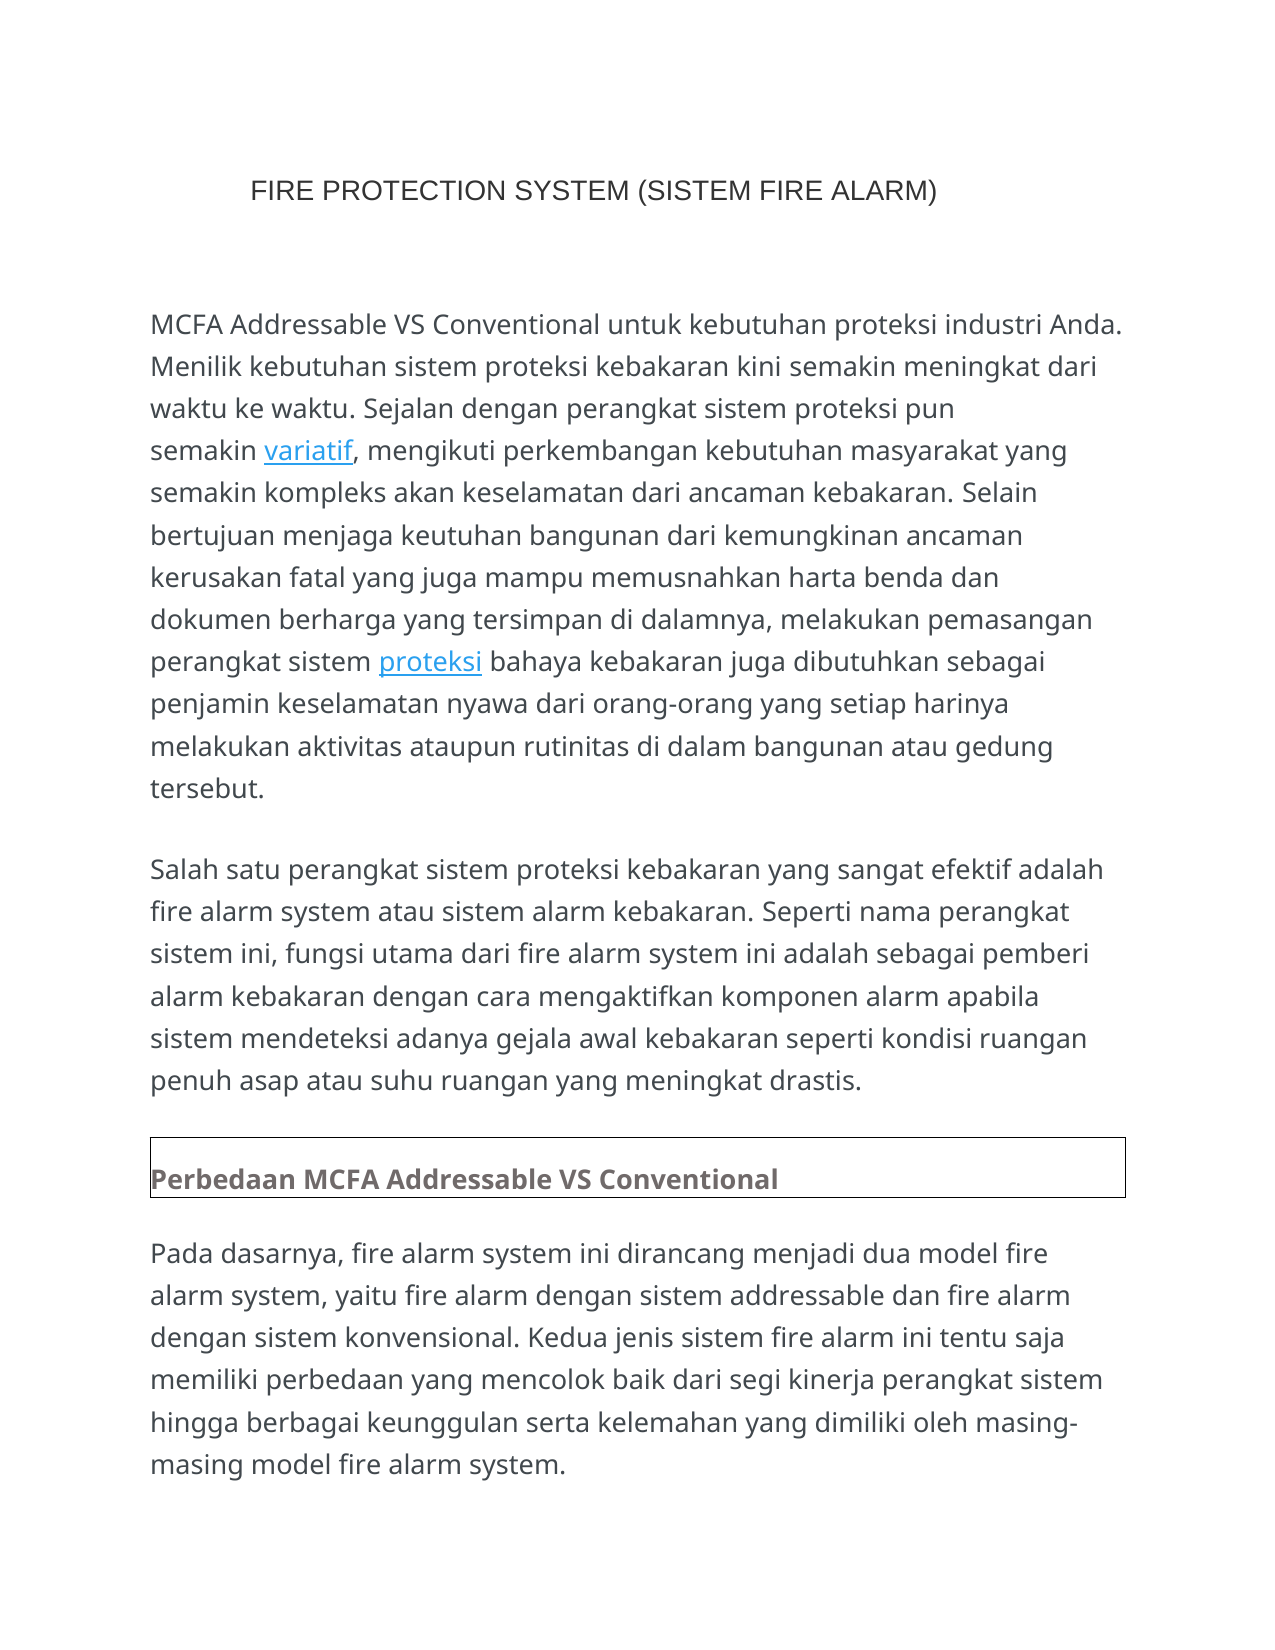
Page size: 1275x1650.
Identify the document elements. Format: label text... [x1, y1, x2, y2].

subtitle FIRE PROTECTION SYSTEM (SISTEM FIRE ALARM) [150, 150, 1125, 206]
text Salah satu perangkat sistem proteksi kebakaran yang sangat efektif adalah fire alarm system atau sistem alarm kebakaran. Seperti nama perangkat sistem ini, fungsi utama dari fire alarm system ini adalah sebagai pemberi alarm kebakaran dengan cara mengaktifkan komponen alarm apabila sistem mendeteksi adanya gejala awal kebakaran seperti kondisi ruangan penuh asap atau suhu ruangan yang meningkat drastis. [150, 845, 1125, 1098]
text Pada dasarnya, fire alarm system ini dirancang menjadi dua model fire alarm system, yaitu fire alarm dengan sistem addressable dan fire alarm dengan sistem konvensional. Kedua jenis sistem fire alarm ini tentu saja memiliki perbedaan yang mencolok baik dari segi kinerja perangkat sistem hingga berbagai keunggulan serta kelemahan yang dimiliki oleh masing-masing model fire alarm system. [150, 1229, 1125, 1482]
subtitle Perbedaan MCFA Addressable VS Conventional [151, 1138, 1125, 1197]
text MCFA Addressable VS Conventional untuk kebutuhan proteksi industri Anda. Menilik kebutuhan sistem proteksi kebakaran kini semakin meningkat dari waktu ke waktu. Sejalan dengan perangkat sistem proteksi pun semakin variatif, mengikuti perkembangan kebutuhan masyarakat yang semakin kompleks akan keselamatan dari ancaman kebakaran. Selain bertujuan menjaga keutuhan bangunan dari kemungkinan ancaman kerusakan fatal yang juga mampu memusnahkan harta benda dan dokumen berharga yang tersimpan di dalamnya, melakukan pemasangan perangkat sistem proteksi bahaya kebakaran juga dibutuhkan sebagai penjamin keselamatan nyawa dari orang-orang yang setiap harinya melakukan aktivitas ataupun rutinitas di dalam bangunan atau gedung tersebut. [150, 300, 1125, 806]
